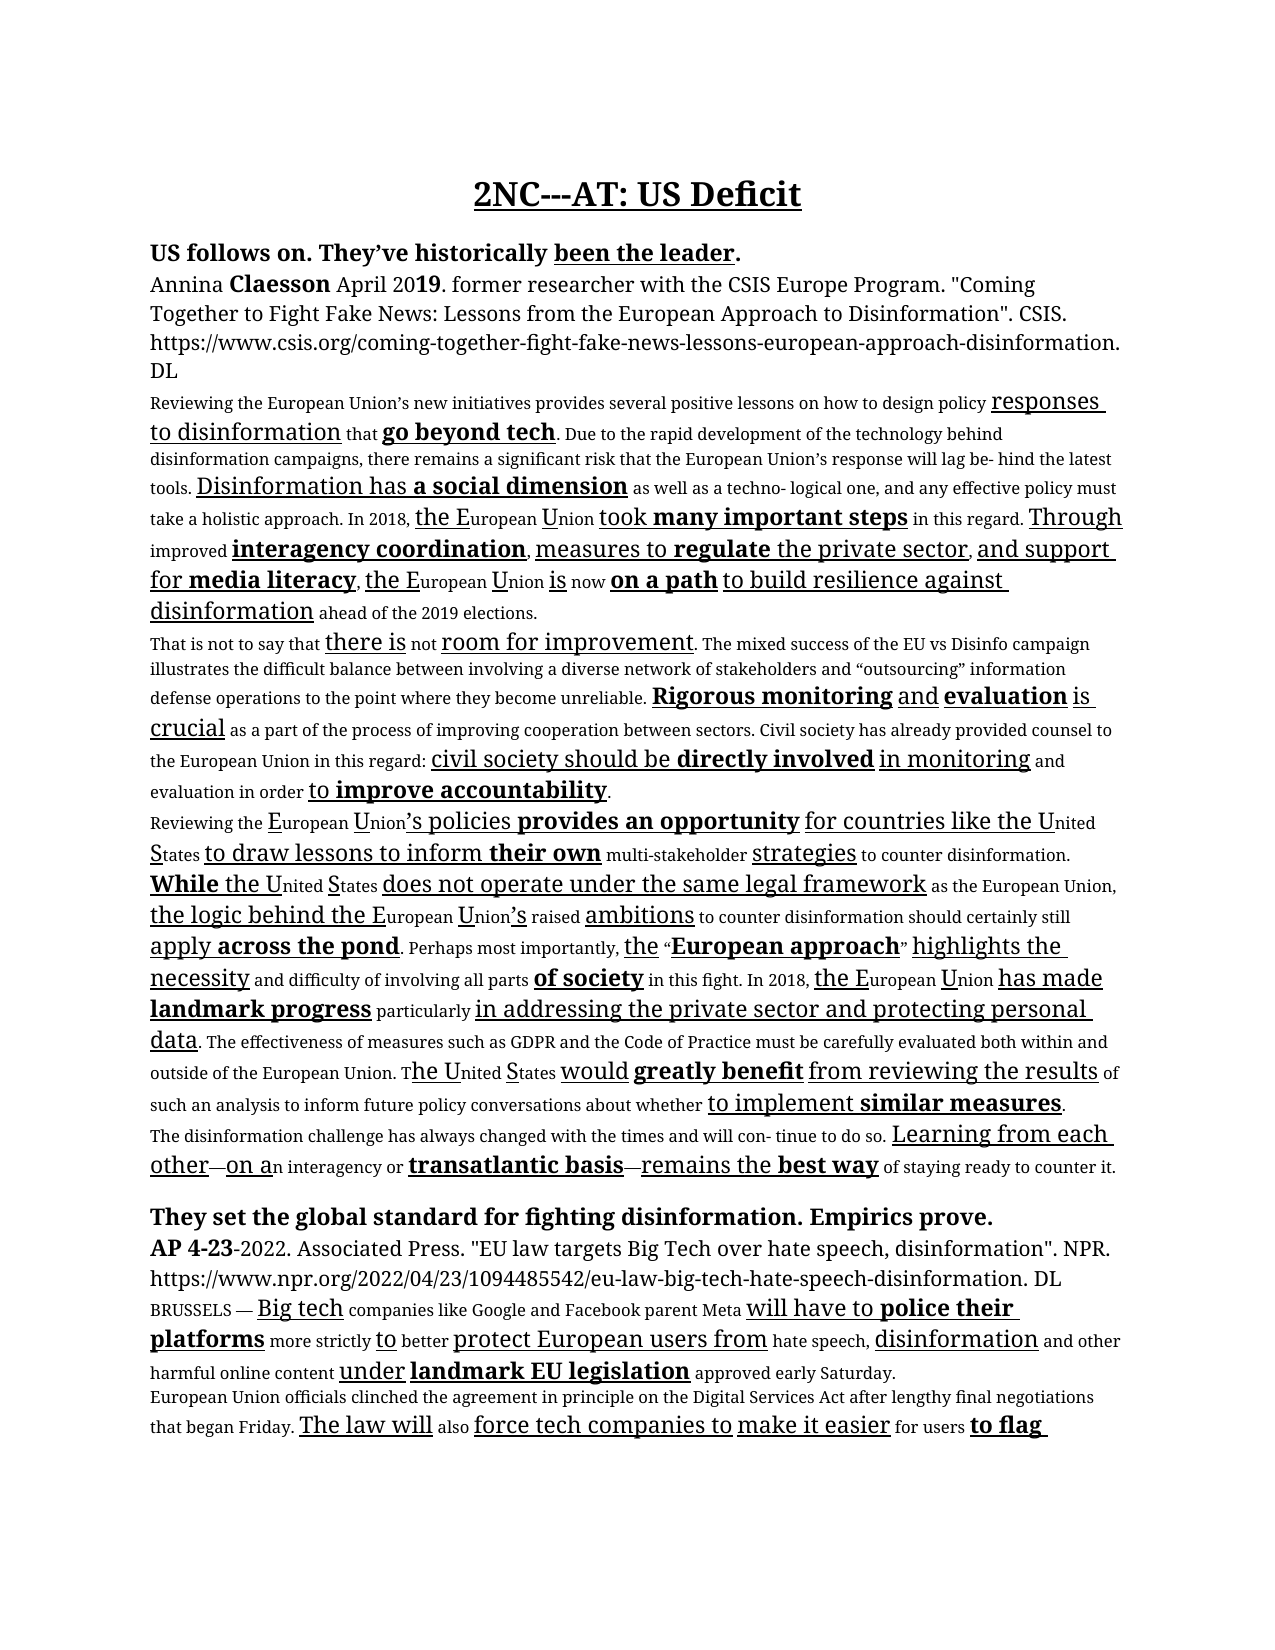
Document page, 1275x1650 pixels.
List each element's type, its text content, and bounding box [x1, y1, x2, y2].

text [150, 1386, 1125, 1440]
text Annina Claesson April 2019. former researcher with the CSIS Europe Program. "Coming Together to Fight Fake News: Lessons from the European Approach to Disinformation". CSIS. https://www.csis.org/coming-together-fight-fake-news-lessons-european-approach-disinformation. DL [150, 268, 1125, 385]
text AP 4-23-2022. Associated Press. "EU law targets Big Tech over hate speech, disinformation". NPR. https://www.npr.org/2022/04/23/1094485542/eu-law-big-tech-hate-speech-disinformation. DL [150, 1232, 1125, 1292]
text They set the global standard for fighting disinformation. Empirics prove. [150, 1201, 1125, 1232]
text Reviewing the European Union’s policies provides an opportunity for countries like the United States to draw lessons to inform their own multi-stakeholder strategies to counter disinformation. While the United States does not operate under the same legal framework as the European Union, the logic behind the European Union’s raised ambitions to counter disinformation should certainly still apply across the pond. Perhaps most importantly, the “European approach” highlights the necessity and difficulty of involving all parts of society in this fight. In 2018, the European Union has made landmark progress particularly in addressing the private sector and protecting personal data. The effectiveness of measures such as GDPR and the Code of Practice must be carefully evaluated both within and outside of the European Union. The United States would greatly benefit from reviewing the results of such an analysis to inform future policy conversations about whether to implement similar measures. [150, 805, 1125, 1118]
text Reviewing the European Union’s new initiatives provides several positive lessons on how to design policy responses to disinformation that go beyond tech. Due to the rapid development of the technology behind disinformation campaigns, there remains a significant risk that the European Union’s response will lag be- hind the latest tools. Disinformation has a social dimension as well as a techno- logical one, and any effective policy must take a holistic approach. In 2018, the European Union took many important steps in this regard. Through improved interagency coordination, measures to regulate the private sector, and support for media literacy, the European Union is now on a path to build resilience against disinformation ahead of the 2019 elections. [150, 385, 1125, 626]
text That is not to say that there is not room for improvement. The mixed success of the EU vs Disinfo campaign illustrates the difficult balance between involving a diverse network of stakeholders and “outsourcing” information defense operations to the point where they become unreliable. Rigorous monitoring and evaluation is crucial as a part of the process of improving cooperation between sectors. Civil society has already provided counsel to the European Union in this regard: civil society should be directly involved in monitoring and evaluation in order to improve accountability. [150, 626, 1125, 805]
text 2NC---AT: US Deficit [150, 171, 1125, 216]
text US follows on. They’ve historically been the leader. [150, 237, 1125, 268]
text The disinformation challenge has always changed with the times and will con- tinue to do so. Learning from each other—on an interagency or transatlantic basis—remains the best way of staying ready to counter it. [150, 1118, 1125, 1180]
text BRUSSELS — Big tech companies like Google and Facebook parent Meta will have to police their platforms more strictly to better protect European users from hate speech, disinformation and other harmful online content under landmark EU legislation approved early Saturday. [150, 1292, 1125, 1386]
